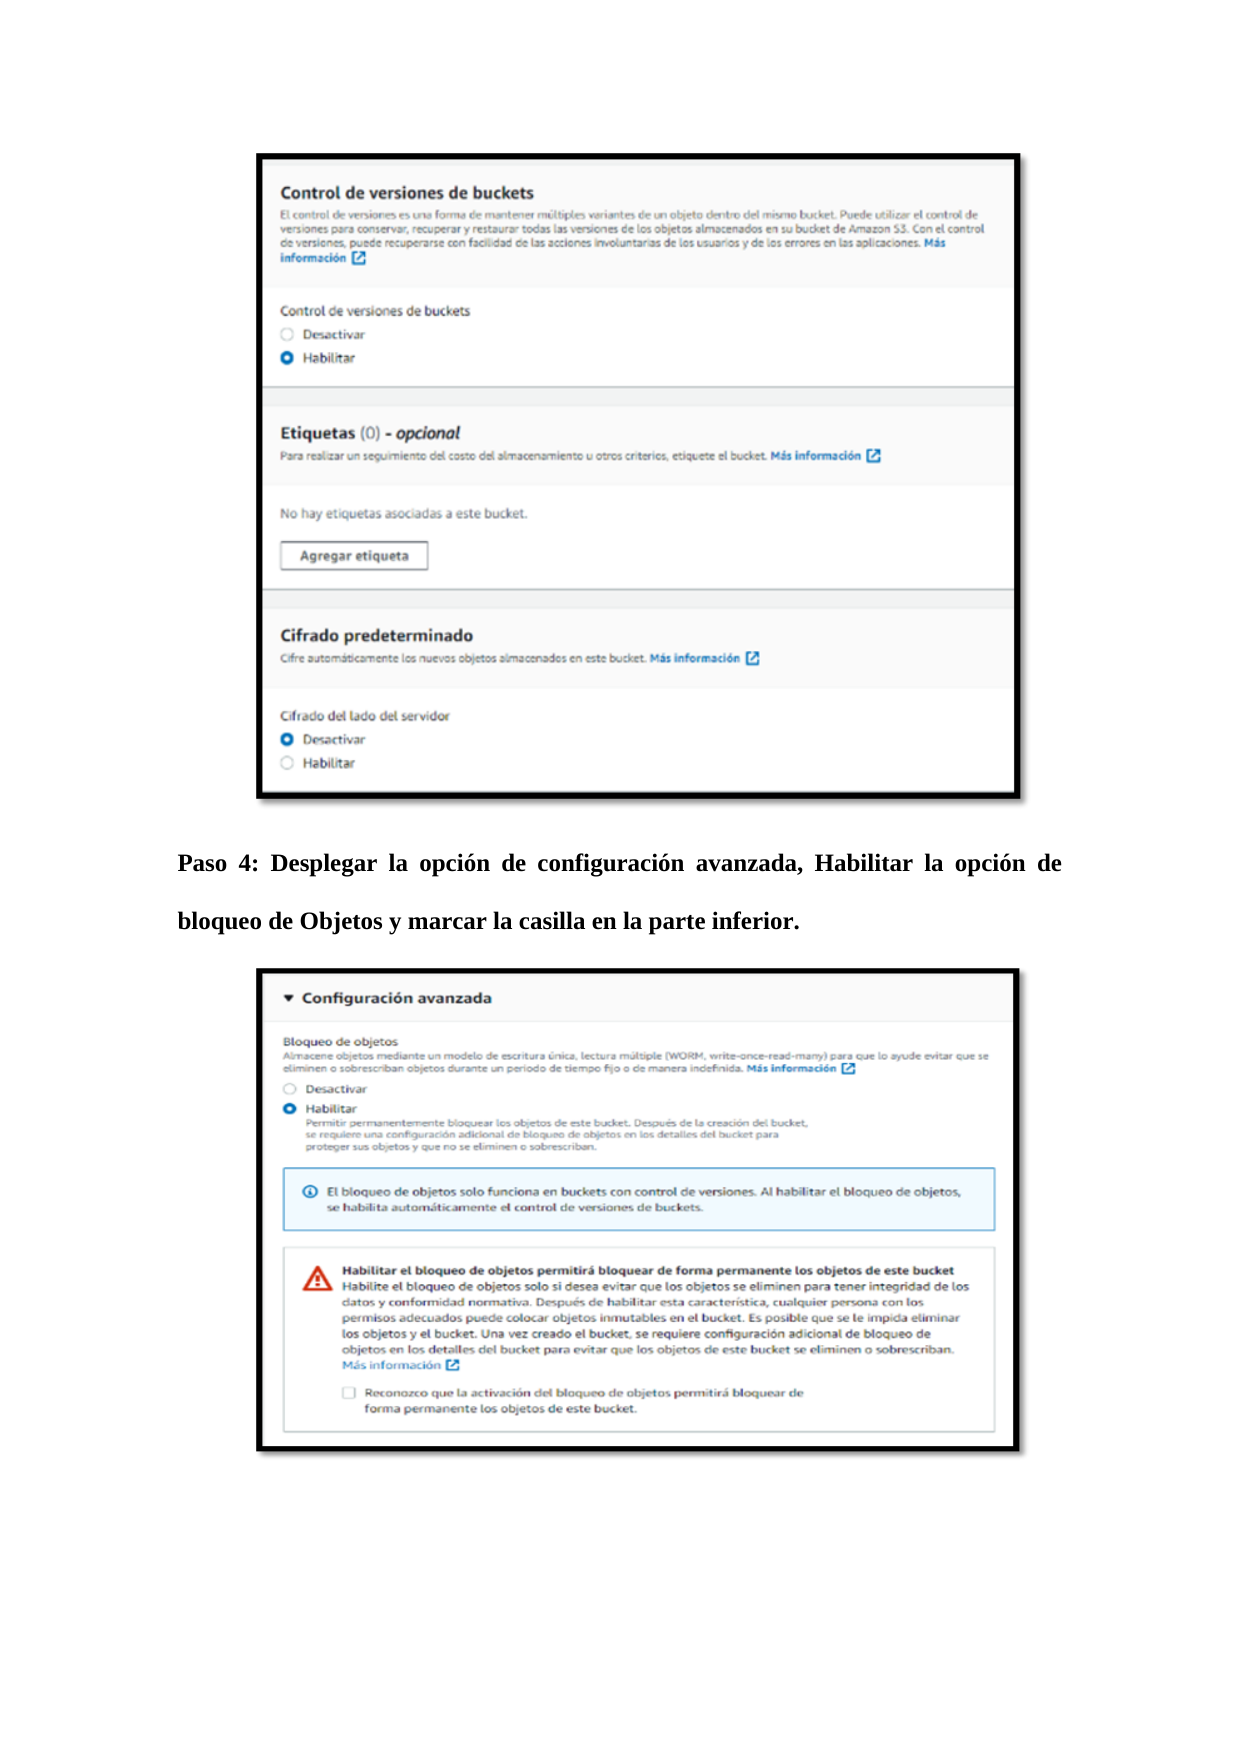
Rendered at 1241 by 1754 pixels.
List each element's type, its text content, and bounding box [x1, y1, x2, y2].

picture [251, 147, 1033, 814]
text Paso 4: Desplegar la opción de configuración avanzada, Habilitar la opción de bloqueo de Objetos y marcar la casilla en la parte inferior. [177, 848, 1063, 934]
picture [251, 963, 1032, 1463]
